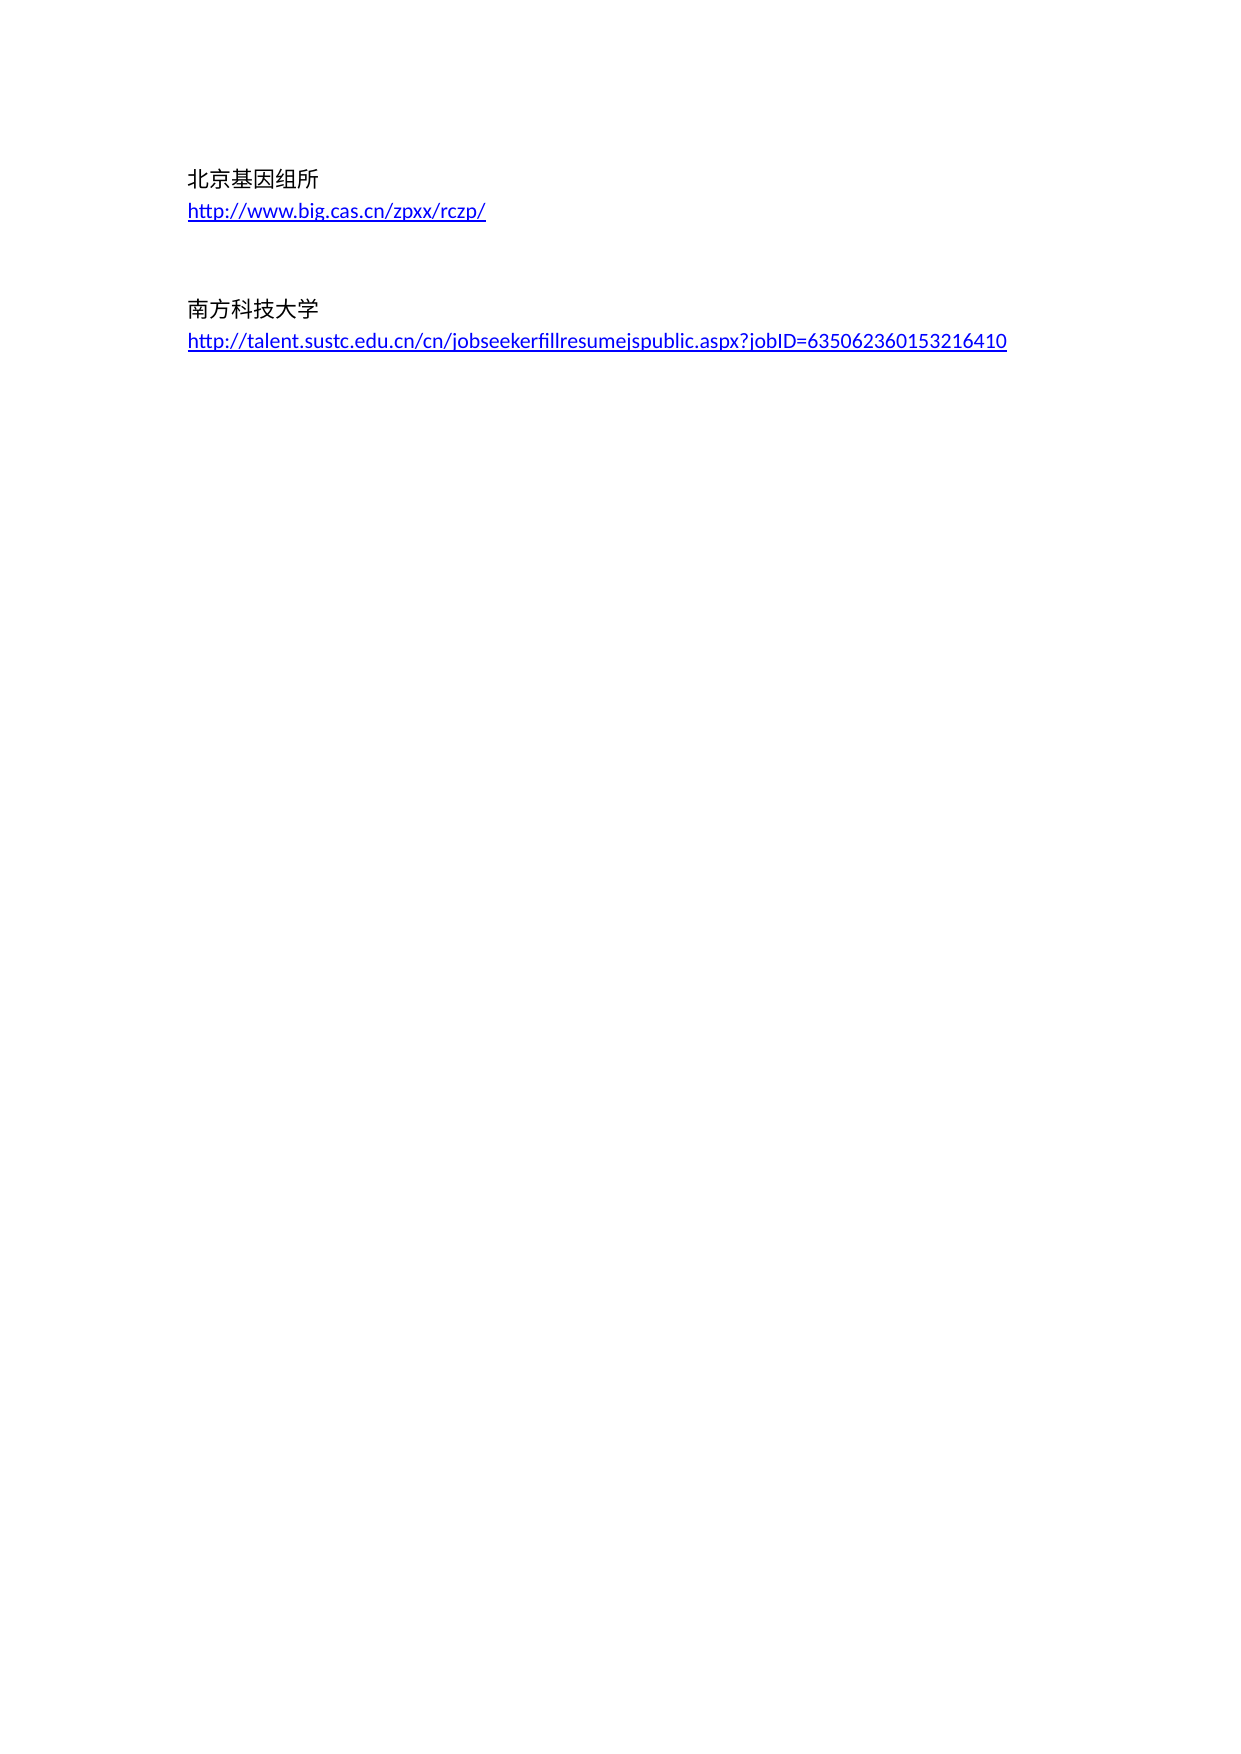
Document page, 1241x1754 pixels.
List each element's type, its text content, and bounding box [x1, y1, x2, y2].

text http://talent.sustc.edu.cn/cn/jobseekerfillresumejspublic.aspx?jobID=635062360153216410 [187, 324, 1053, 357]
text 南方科技大学 [187, 292, 1053, 324]
text http://www.big.cas.cn/zpxx/rczp/ [187, 194, 1053, 227]
text 北京基因组所 [187, 162, 1053, 194]
